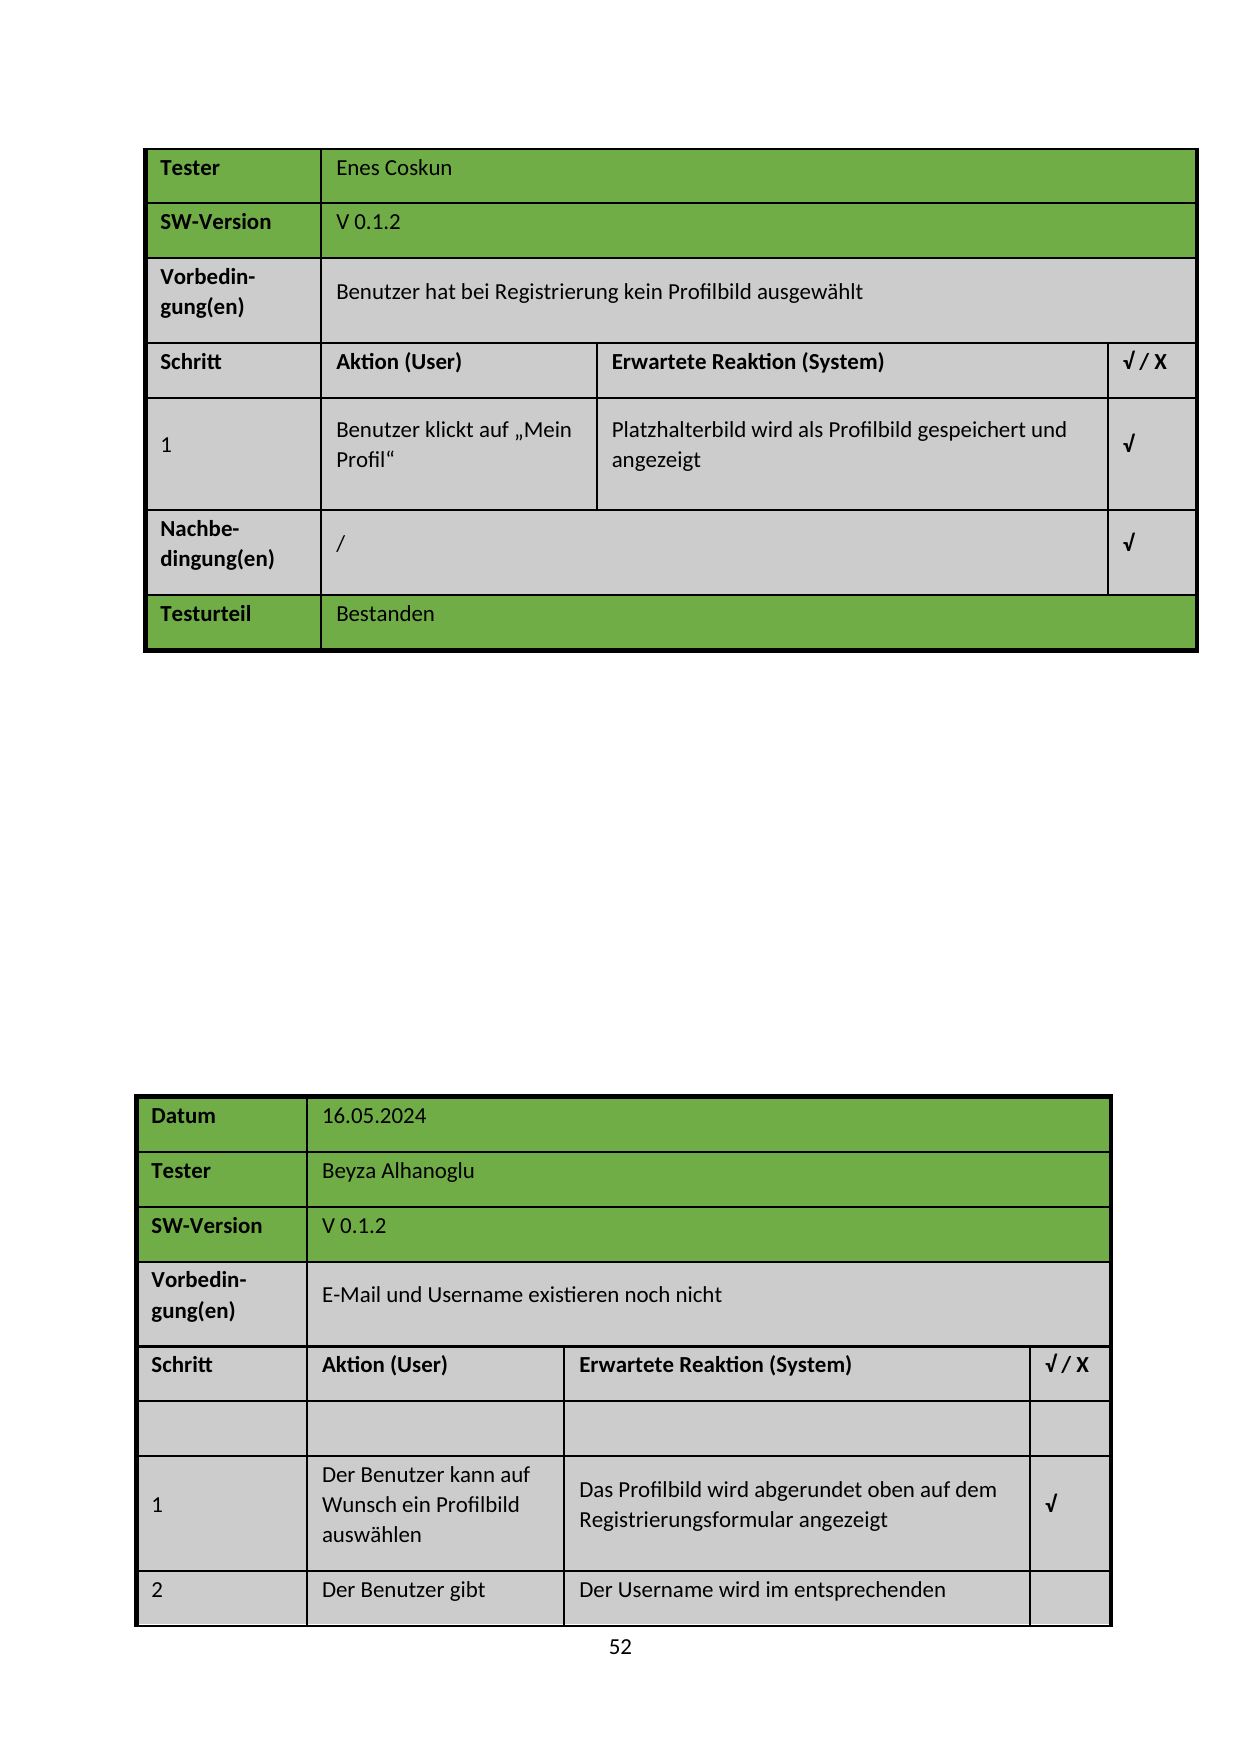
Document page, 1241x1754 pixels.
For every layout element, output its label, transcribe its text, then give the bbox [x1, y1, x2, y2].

table_cell √ [1109, 511, 1195, 594]
table_cell Tester [139, 1153, 306, 1206]
table_cell Bestanden [322, 596, 1195, 648]
table_cell SW-Version [139, 1208, 306, 1261]
table_cell V 0.1.2 [308, 1208, 1109, 1261]
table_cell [308, 1572, 563, 1624]
table_cell Schritt [139, 1348, 306, 1400]
table_cell √ / X [1109, 344, 1195, 397]
table_cell √ [1031, 1572, 1109, 1624]
table_cell [565, 1402, 1029, 1455]
table_cell [1031, 1402, 1109, 1455]
table_cell Das Profilbild wird abgerundet oben auf dem Registrierungsformular angezeigt [565, 1457, 1029, 1570]
table_cell Benutzer hat bei Registrierung kein Profilbild ausgewählt [322, 259, 1195, 342]
table_cell 1 [148, 399, 320, 509]
table_cell [139, 1402, 306, 1455]
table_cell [565, 1572, 1029, 1624]
table_cell Tester [148, 150, 320, 202]
table_header Datum [139, 1099, 306, 1151]
table_cell Platzhalterbild wird als Profilbild gespeichert und angezeigt [598, 399, 1107, 509]
table_cell √ [1031, 1457, 1109, 1570]
table_cell [308, 1402, 563, 1455]
table_cell Aktion (User) [308, 1348, 563, 1400]
table_cell Nachbe-dingung(en) [148, 511, 320, 594]
table_cell √ / X [1031, 1348, 1109, 1400]
table_cell Erwartete Reaktion (System) [598, 344, 1107, 397]
table_cell Benutzer klickt auf „Mein Profil“ [322, 399, 596, 509]
table_cell Aktion (User) [322, 344, 596, 397]
table_cell Erwartete Reaktion (System) [565, 1348, 1029, 1400]
table_cell / [322, 511, 1107, 594]
table_cell Enes Coskun [322, 150, 1195, 202]
table_cell 1 [139, 1457, 306, 1570]
table_header 16.05.2024 [308, 1099, 1109, 1151]
table_cell Beyza Alhanoglu [308, 1153, 1109, 1206]
table_cell 2 [139, 1572, 306, 1624]
table_cell E-Mail und Username existieren noch nicht [308, 1263, 1109, 1345]
table_cell Vorbedin-gung(en) [139, 1263, 306, 1345]
table_cell Vorbedin-gung(en) [148, 259, 320, 342]
table_cell √ [1109, 399, 1195, 509]
table_cell V 0.1.2 [322, 204, 1195, 257]
table_cell Testurteil [148, 596, 320, 648]
table_cell Der Benutzer kann auf Wunsch ein Profilbild auswählen [308, 1457, 563, 1570]
table_cell SW-Version [148, 204, 320, 257]
table_cell Schritt [148, 344, 320, 397]
